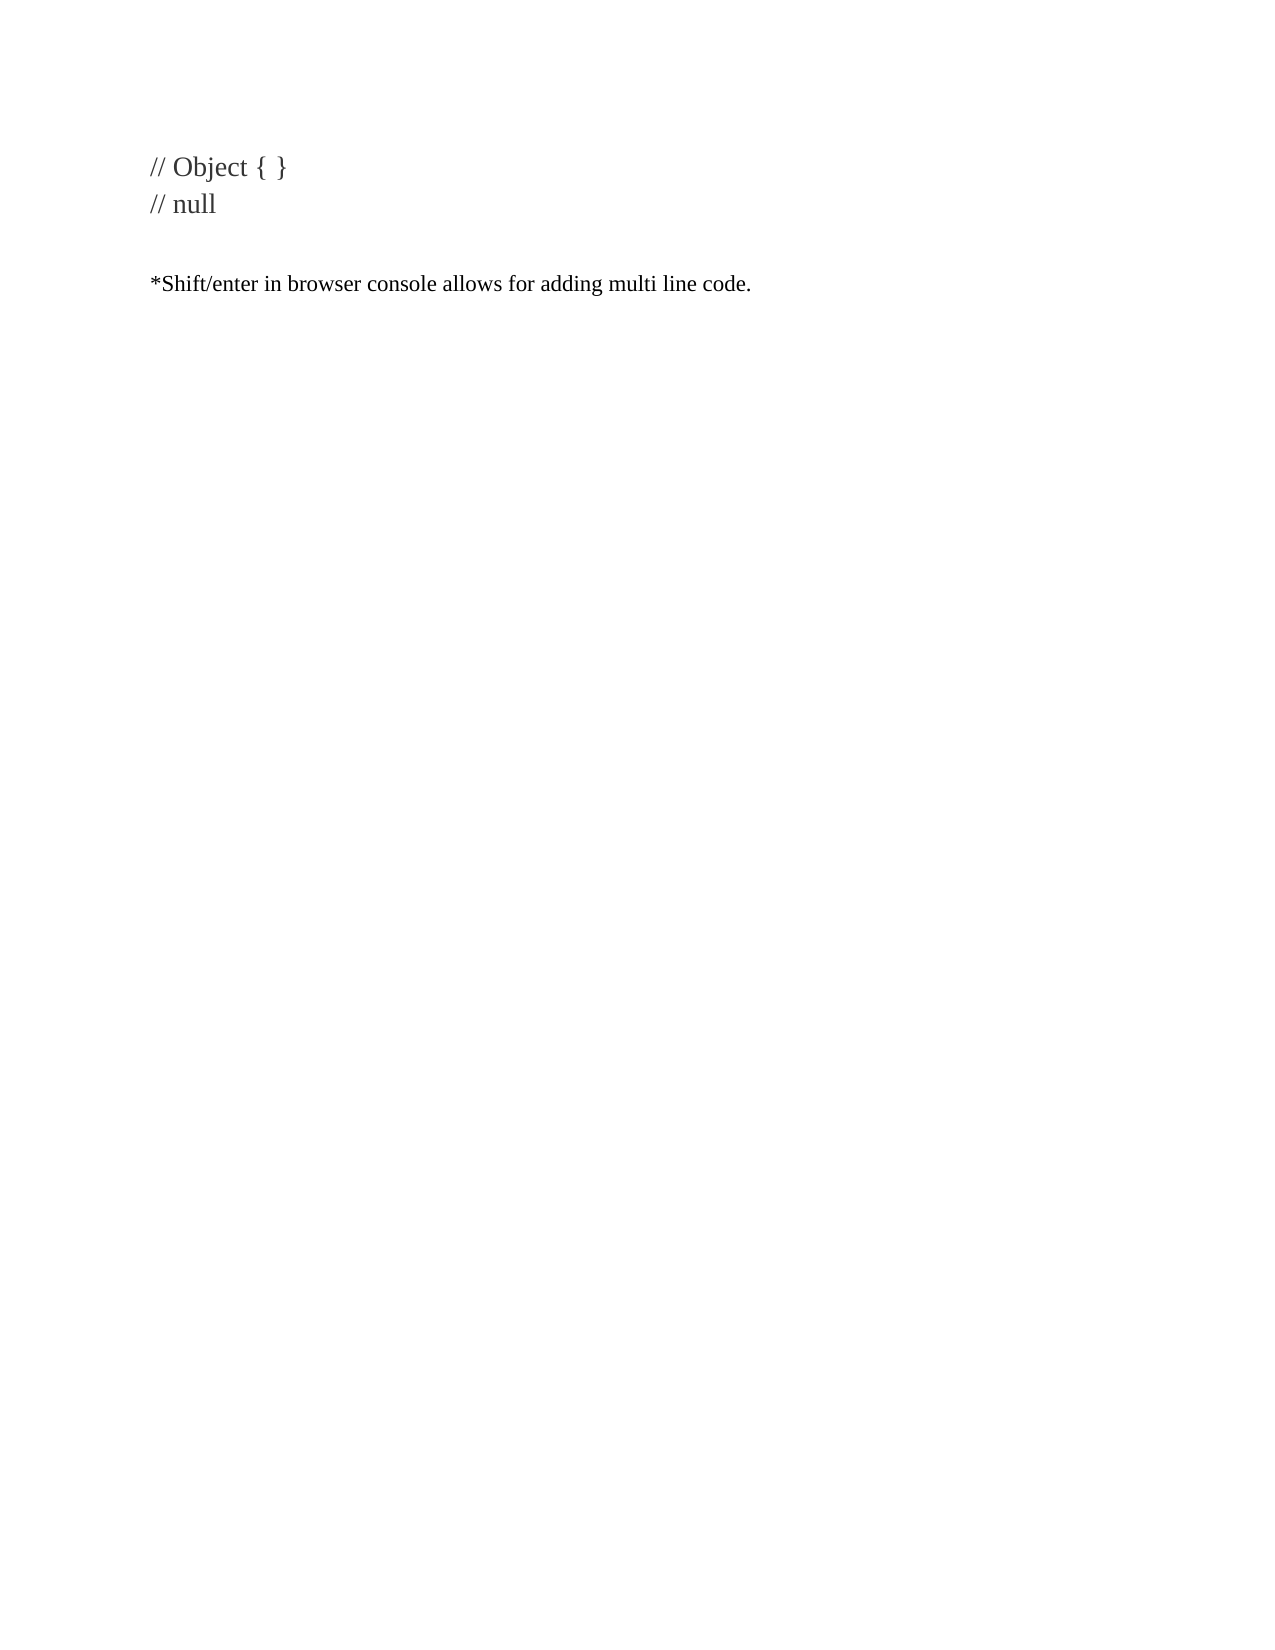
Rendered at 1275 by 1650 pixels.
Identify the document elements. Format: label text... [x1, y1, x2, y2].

text // Object { } [150, 150, 1125, 182]
text *Shift/enter in browser console allows for adding multi line code. [150, 270, 1125, 296]
text // null [150, 187, 1125, 220]
